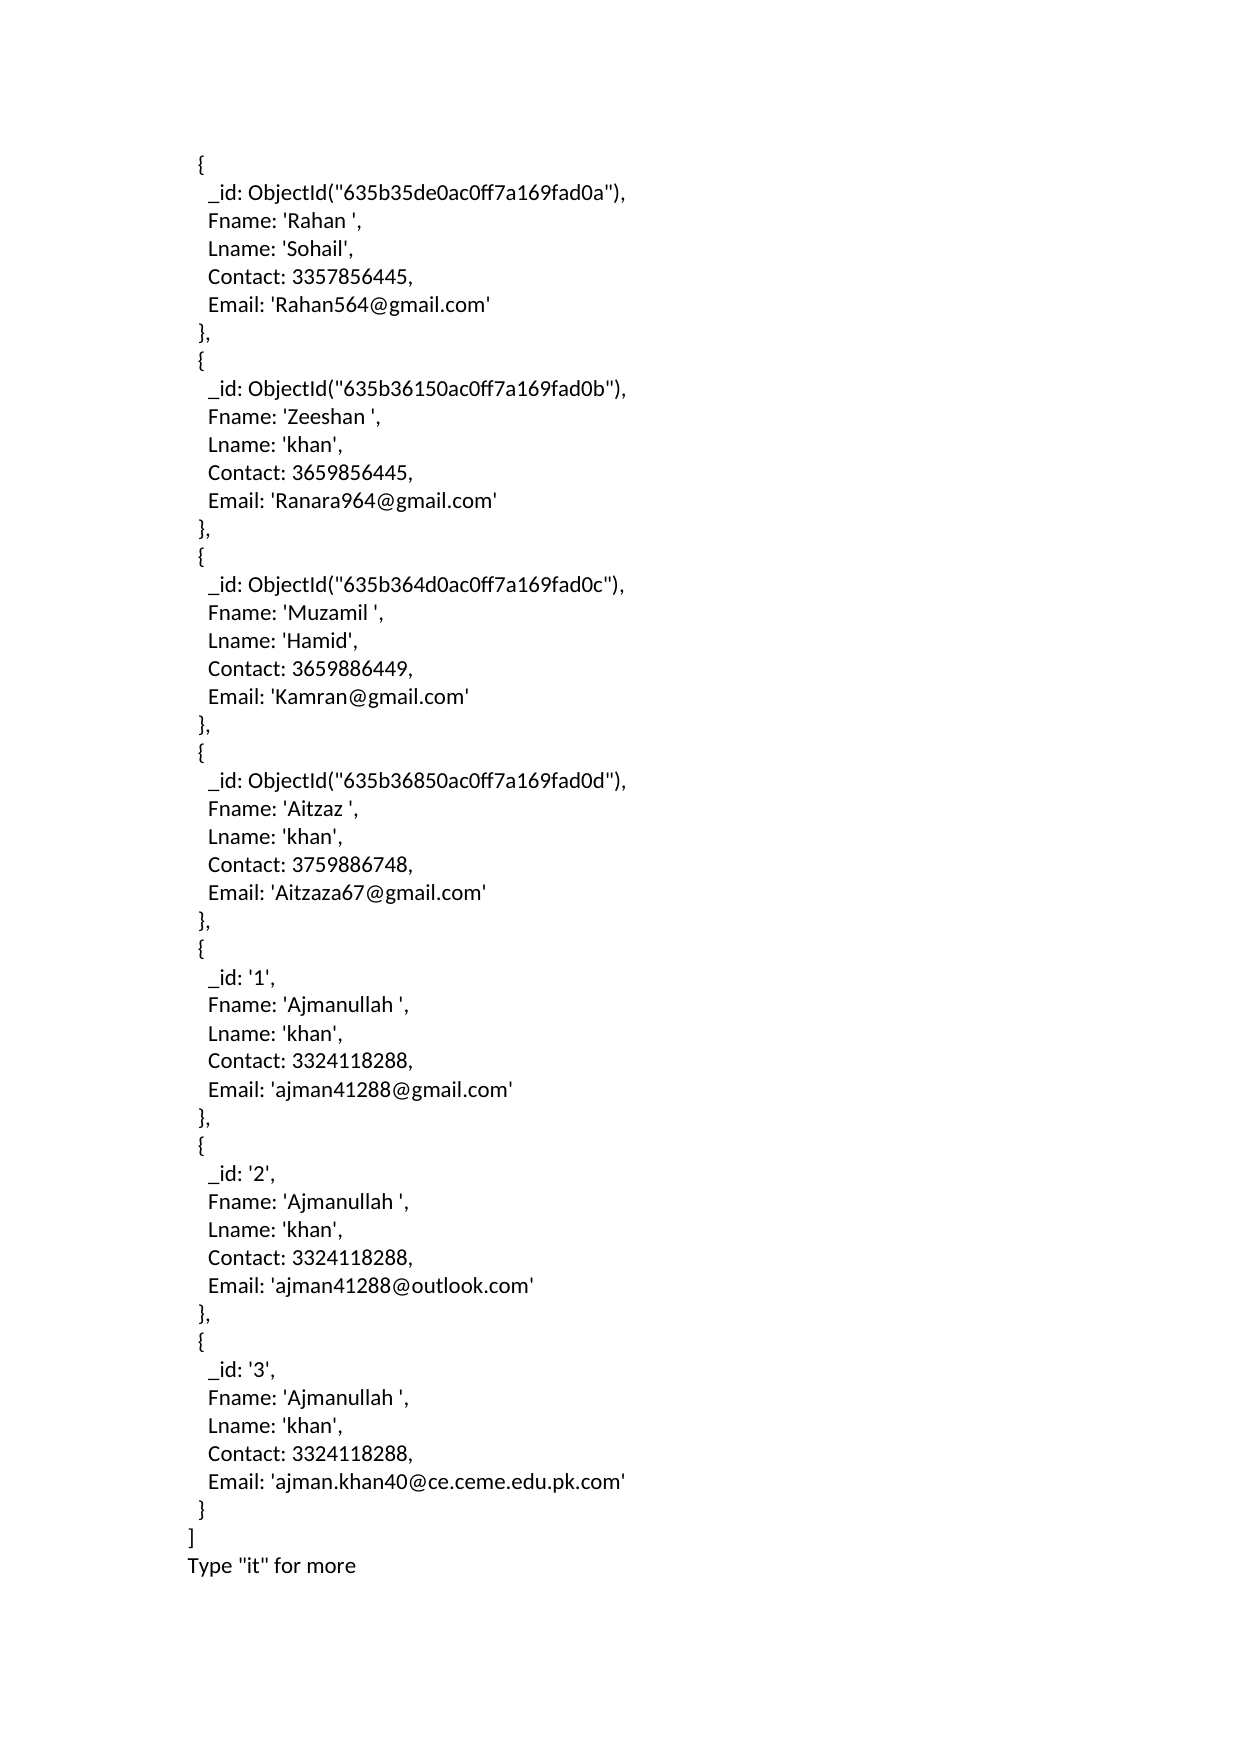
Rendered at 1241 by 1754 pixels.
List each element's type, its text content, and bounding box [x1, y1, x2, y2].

text { [187, 1327, 1053, 1355]
text Lname: 'Hamid', [187, 626, 1053, 654]
text _id: ObjectId("635b364d0ac0ff7a169fad0c"), [187, 570, 1053, 598]
text }, [187, 1103, 1053, 1131]
text Fname: 'Ajmanullah ', [187, 991, 1053, 1019]
text { [187, 934, 1053, 963]
text Fname: 'Aitzaz ', [187, 794, 1053, 822]
text Contact: 3659856445, [187, 458, 1053, 486]
text _id: '3', [187, 1355, 1053, 1383]
text }, [187, 514, 1053, 542]
text Contact: 3324118288, [187, 1439, 1053, 1467]
text Email: 'Kamran@gmail.com' [187, 682, 1053, 710]
text Type "it" for more [187, 1551, 1053, 1579]
text Contact: 3659886449, [187, 654, 1053, 682]
text ] [187, 1523, 1053, 1551]
text }, [187, 710, 1053, 738]
text Lname: 'khan', [187, 1019, 1053, 1047]
text Lname: 'khan', [187, 1215, 1053, 1243]
text Contact: 3759886748, [187, 851, 1053, 878]
text _id: ObjectId("635b36150ac0ff7a169fad0b"), [187, 374, 1053, 402]
text { [187, 346, 1053, 374]
text { [187, 738, 1053, 766]
text _id: ObjectId("635b35de0ac0ff7a169fad0a"), [187, 178, 1053, 206]
text { [187, 150, 1053, 178]
text }, [187, 1299, 1053, 1327]
text Fname: 'Ajmanullah ', [187, 1383, 1053, 1411]
text }, [187, 907, 1053, 934]
text Fname: 'Zeeshan ', [187, 402, 1053, 430]
text }, [187, 318, 1053, 346]
text Lname: 'khan', [187, 430, 1053, 458]
text Email: 'ajman41288@gmail.com' [187, 1075, 1053, 1103]
text } [187, 1495, 1053, 1523]
text _id: '1', [187, 963, 1053, 991]
text Lname: 'khan', [187, 822, 1053, 851]
text Email: 'ajman.khan40@ce.ceme.edu.pk.com' [187, 1467, 1053, 1495]
text Contact: 3357856445, [187, 262, 1053, 290]
text Lname: 'khan', [187, 1411, 1053, 1439]
text Contact: 3324118288, [187, 1047, 1053, 1075]
text { [187, 1131, 1053, 1159]
text Email: 'ajman41288@outlook.com' [187, 1271, 1053, 1299]
text Lname: 'Sohail', [187, 234, 1053, 262]
text Email: 'Ranara964@gmail.com' [187, 486, 1053, 514]
text Fname: 'Ajmanullah ', [187, 1187, 1053, 1215]
text Email: 'Rahan564@gmail.com' [187, 290, 1053, 318]
text { [187, 542, 1053, 570]
text Email: 'Aitzaza67@gmail.com' [187, 878, 1053, 907]
text Fname: 'Rahan ', [187, 206, 1053, 234]
text _id: '2', [187, 1159, 1053, 1187]
text Fname: 'Muzamil ', [187, 598, 1053, 626]
text Contact: 3324118288, [187, 1243, 1053, 1271]
text _id: ObjectId("635b36850ac0ff7a169fad0d"), [187, 766, 1053, 794]
